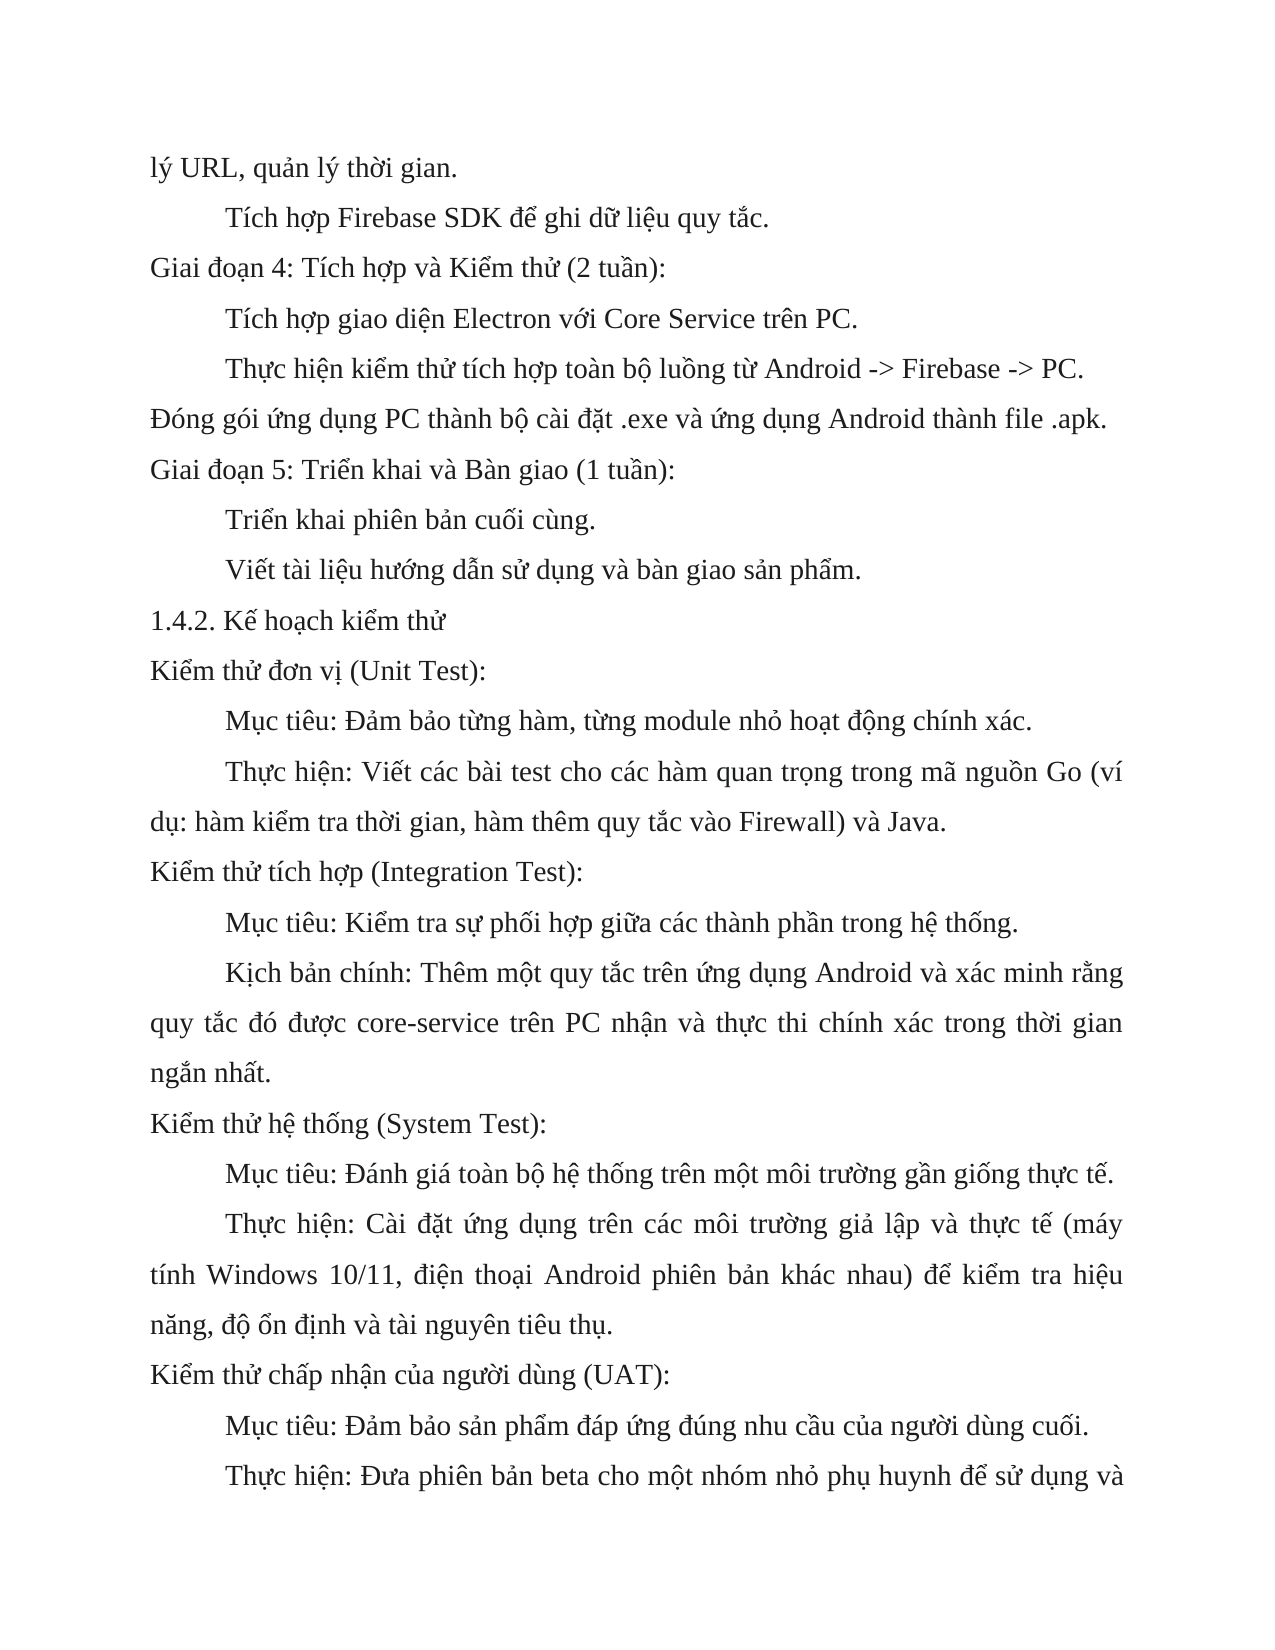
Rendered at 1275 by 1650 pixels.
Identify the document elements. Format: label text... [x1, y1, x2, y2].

text Thực hiện: Cài đặt ứng dụng trên các môi trường giả lập và thực tế (máy tính Windows 10/11, điện thoại Android phiên bản khác nhau) để kiểm tra hiệu năng, độ ổn định và tài nguyên tiêu thụ. [150, 1207, 1125, 1341]
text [150, 1458, 1125, 1492]
text Kiểm thử tích hợp (Integration Test): [150, 854, 1125, 888]
text Giai đoạn 4: Tích hợp và Kiểm thử (2 tuần): [150, 251, 1125, 284]
text Đóng gói ứng dụng PC thành bộ cài đặt .exe và ứng dụng Android thành file .apk. [150, 402, 1125, 435]
text Triển khai phiên bản cuối cùng. [150, 502, 1125, 536]
text Thực hiện kiểm thử tích hợp toàn bộ luồng từ Android -> Firebase -> PC. [150, 351, 1125, 385]
text Tích hợp giao diện Electron với Core Service trên PC. [150, 301, 1125, 334]
text Tích hợp Firebase SDK để ghi dữ liệu quy tắc. [150, 200, 1125, 234]
subtitle 1.4.2. Kế hoạch kiểm thử [150, 603, 1125, 636]
text Kịch bản chính: Thêm một quy tắc trên ứng dụng Android và xác minh rằng quy tắc đó được core-service trên PC nhận và thực thi chính xác trong thời gian ngắn nhất. [150, 955, 1125, 1089]
text Kiểm thử chấp nhận của người dùng (UAT): [150, 1357, 1125, 1391]
text Viết tài liệu hướng dẫn sử dụng và bàn giao sản phẩm. [150, 552, 1125, 586]
text Mục tiêu: Đánh giá toàn bộ hệ thống trên một môi trường gần giống thực tế. [150, 1156, 1125, 1190]
text Kiểm thử hệ thống (System Test): [150, 1106, 1125, 1139]
text Mục tiêu: Kiểm tra sự phối hợp giữa các thành phần trong hệ thống. [150, 905, 1125, 938]
text Giai đoạn 5: Triển khai và Bàn giao (1 tuần): [150, 452, 1125, 485]
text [150, 150, 1125, 183]
text Thực hiện: Viết các bài test cho các hàm quan trọng trong mã nguồn Go (ví dụ: hàm kiểm tra thời gian, hàm thêm quy tắc vào Firewall) và Java. [150, 754, 1125, 838]
text Kiểm thử đơn vị (Unit Test): [150, 653, 1125, 687]
text Mục tiêu: Đảm bảo từng hàm, từng module nhỏ hoạt động chính xác. [150, 703, 1125, 737]
text Mục tiêu: Đảm bảo sản phẩm đáp ứng đúng nhu cầu của người dùng cuối. [150, 1408, 1125, 1441]
